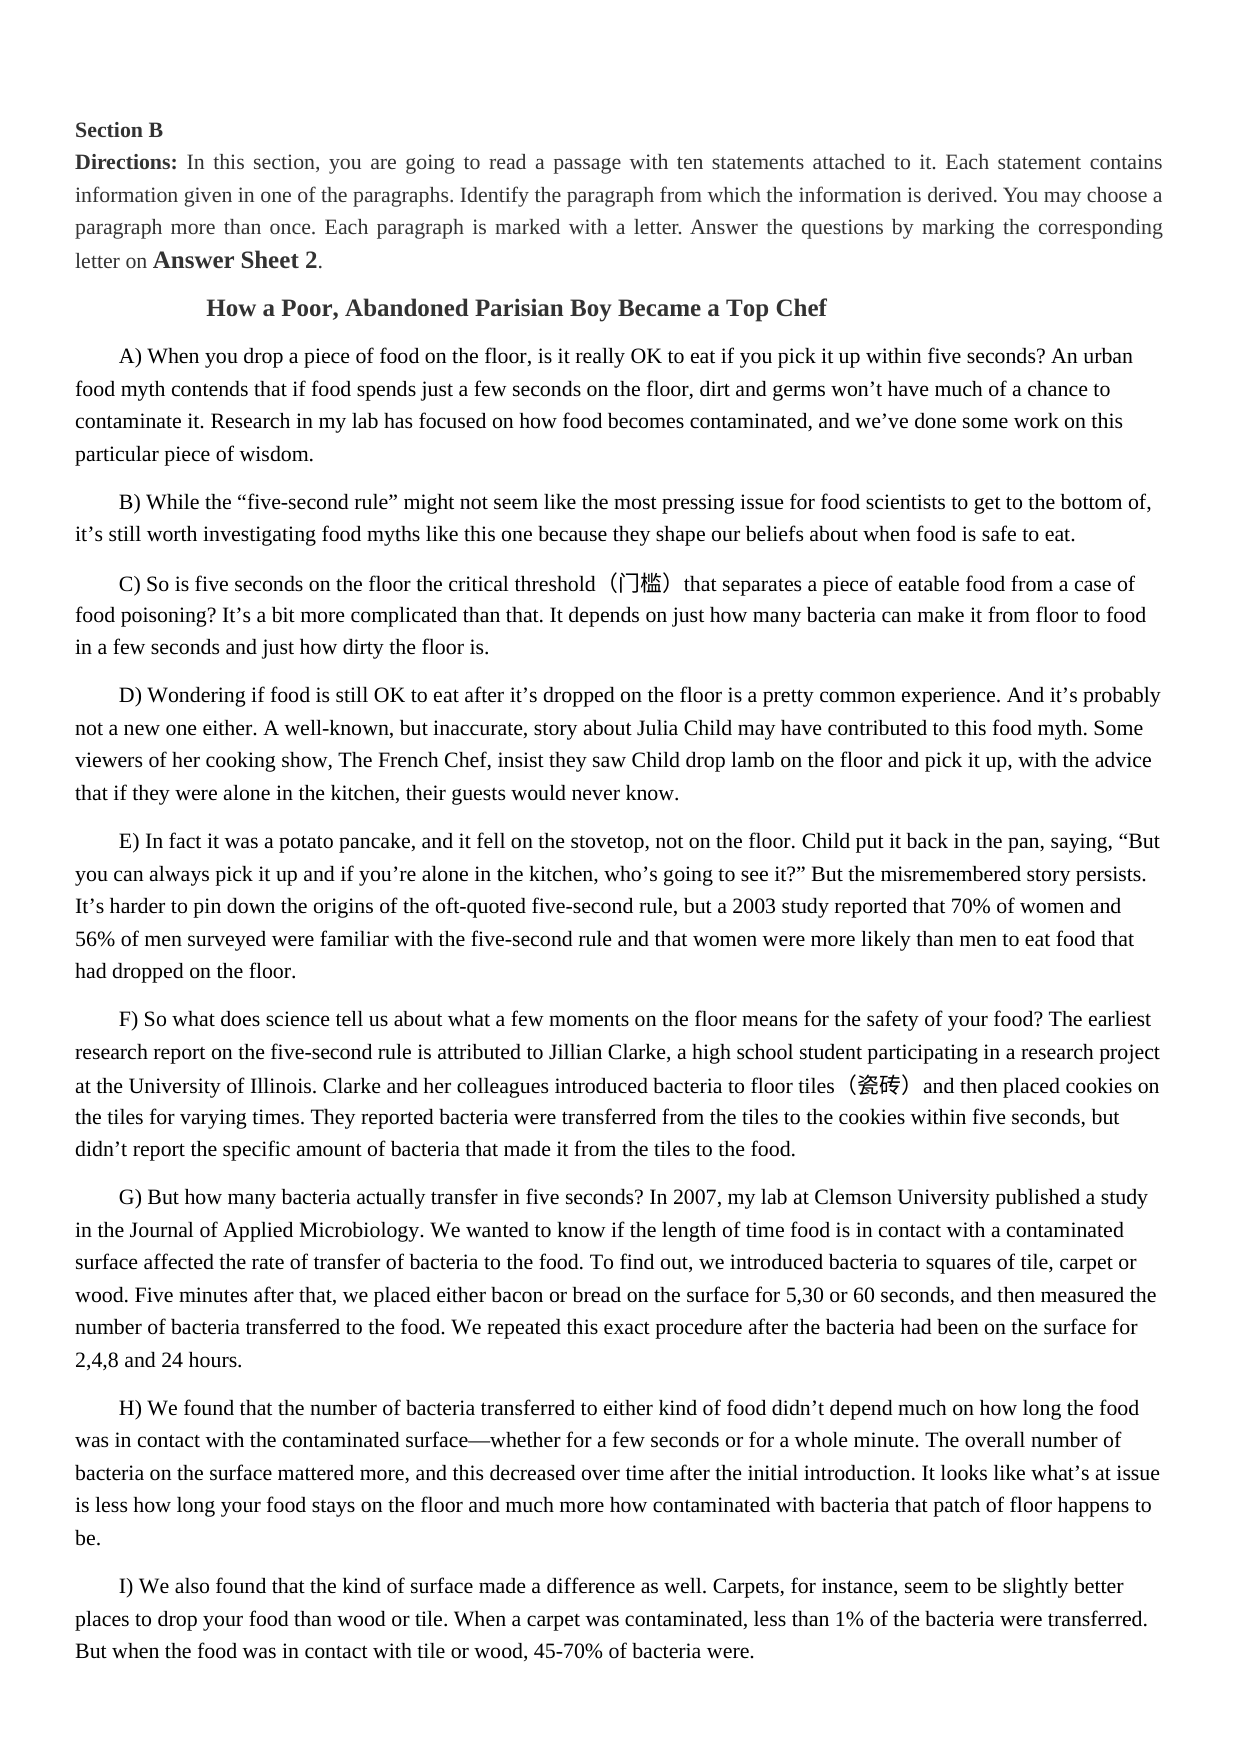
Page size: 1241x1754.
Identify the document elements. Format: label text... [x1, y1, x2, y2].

text I) We also found that the kind of surface made a difference as well. Carpets, for instance, seem to be slightly better places to drop your food than wood or tile. When a carpet was contaminated, less than 1% of the bacteria were transferred. But when the food was in contact with tile or wood, 45-70% of bacteria were. [75, 1569, 1165, 1667]
text C) So is five seconds on the floor the critical threshold（门槛）that separates a piece of eatable food from a case of food poisoning? It’s a bit more complicated than that. It depends on just how many bacteria can make it from floor to food in a few seconds and just how dirty the floor is. [75, 566, 1165, 663]
text D) Wondering if food is still OK to eat after it’s dropped on the floor is a pretty common experience. And it’s probably not a new one either. A well-known, but inaccurate, story about Julia Child may have contributed to this food myth. Some viewers of her cooking show, The French Chef, insist they saw Child drop lamb on the floor and pick it up, with the advice that if they were alone in the kitchen, their guests would never know. [75, 679, 1165, 809]
text H) We found that the number of bacteria transferred to either kind of food didn’t depend much on how long the food was in contact with the contaminated surface—whether for a few seconds or for a whole minute. The overall number of bacteria on the surface mattered more, and this decreased over time after the initial introduction. It looks like what’s at issue is less how long your food stays on the floor and much more how contaminated with bacteria that patch of floor happens to be. [75, 1391, 1165, 1554]
text Section B [75, 113, 1165, 146]
text Directions: In this section, you are going to read a passage with ten statements attached to it. Each statement contains information given in one of the paragraphs. Identify the paragraph from which the information is derived. You may choose a paragraph more than once. Each paragraph is marked with a letter. Answer the questions by marking the corresponding letter on Answer Sheet 2. [75, 146, 1165, 276]
text B) While the “five-second rule” might not seem like the most pressing issue for food scientists to get to the bottom of, it’s still worth investigating food myths like this one because they shape our beliefs about when food is safe to eat. [75, 485, 1165, 550]
text F) So what does science tell us about what a few moments on the floor means for the safety of your food? The earliest research report on the five-second rule is attributed to Jillian Clarke, a high school student participating in a research project at the University of Illinois. Clarke and her colleagues introduced bacteria to floor tiles（瓷砖）and then placed cookies on the tiles for varying times. They reported bacteria were transferred from the tiles to the cookies within five seconds, but didn’t report the specific amount of bacteria that made it from the tiles to the food. [75, 1003, 1165, 1165]
text How a Poor, Abandoned Parisian Boy Became a Top Chef [75, 291, 1165, 324]
text G) But how many bacteria actually transfer in five seconds? In 2007, my lab at Clemson University published a study in the Journal of Applied Microbiology. We wanted to know if the length of time food is in contact with a contaminated surface affected the rate of transfer of bacteria to the food. To find out, we introduced bacteria to squares of tile, carpet or wood. Five minutes after that, we placed either bacon or bread on the surface for 5,30 or 60 seconds, and then measured the number of bacteria transferred to the food. We repeated this exact procedure after the bacteria had been on the surface for 2,4,8 and 24 hours. [75, 1181, 1165, 1376]
text A) When you drop a piece of food on the floor, is it really OK to eat if you pick it up within five seconds? An urban food myth contends that if food spends just a few seconds on the floor, dirt and germs won’t have much of a chance to contaminate it. Research in my lab has focused on how food becomes contaminated, and we’ve done some work on this particular piece of wisdom. [75, 339, 1165, 469]
text E) In fact it was a potato pancake, and it fell on the stovetop, not on the floor. Child put it back in the pan, saying, “But you can always pick it up and if you’re alone in the kitchen, who’s going to see it?” But the misremembered story persists. It’s harder to pin down the origins of the oft-quoted five-second rule, but a 2003 study reported that 70% of women and 56% of men surveyed were familiar with the five-second rule and that women were more likely than men to eat food that had dropped on the floor. [75, 824, 1165, 987]
